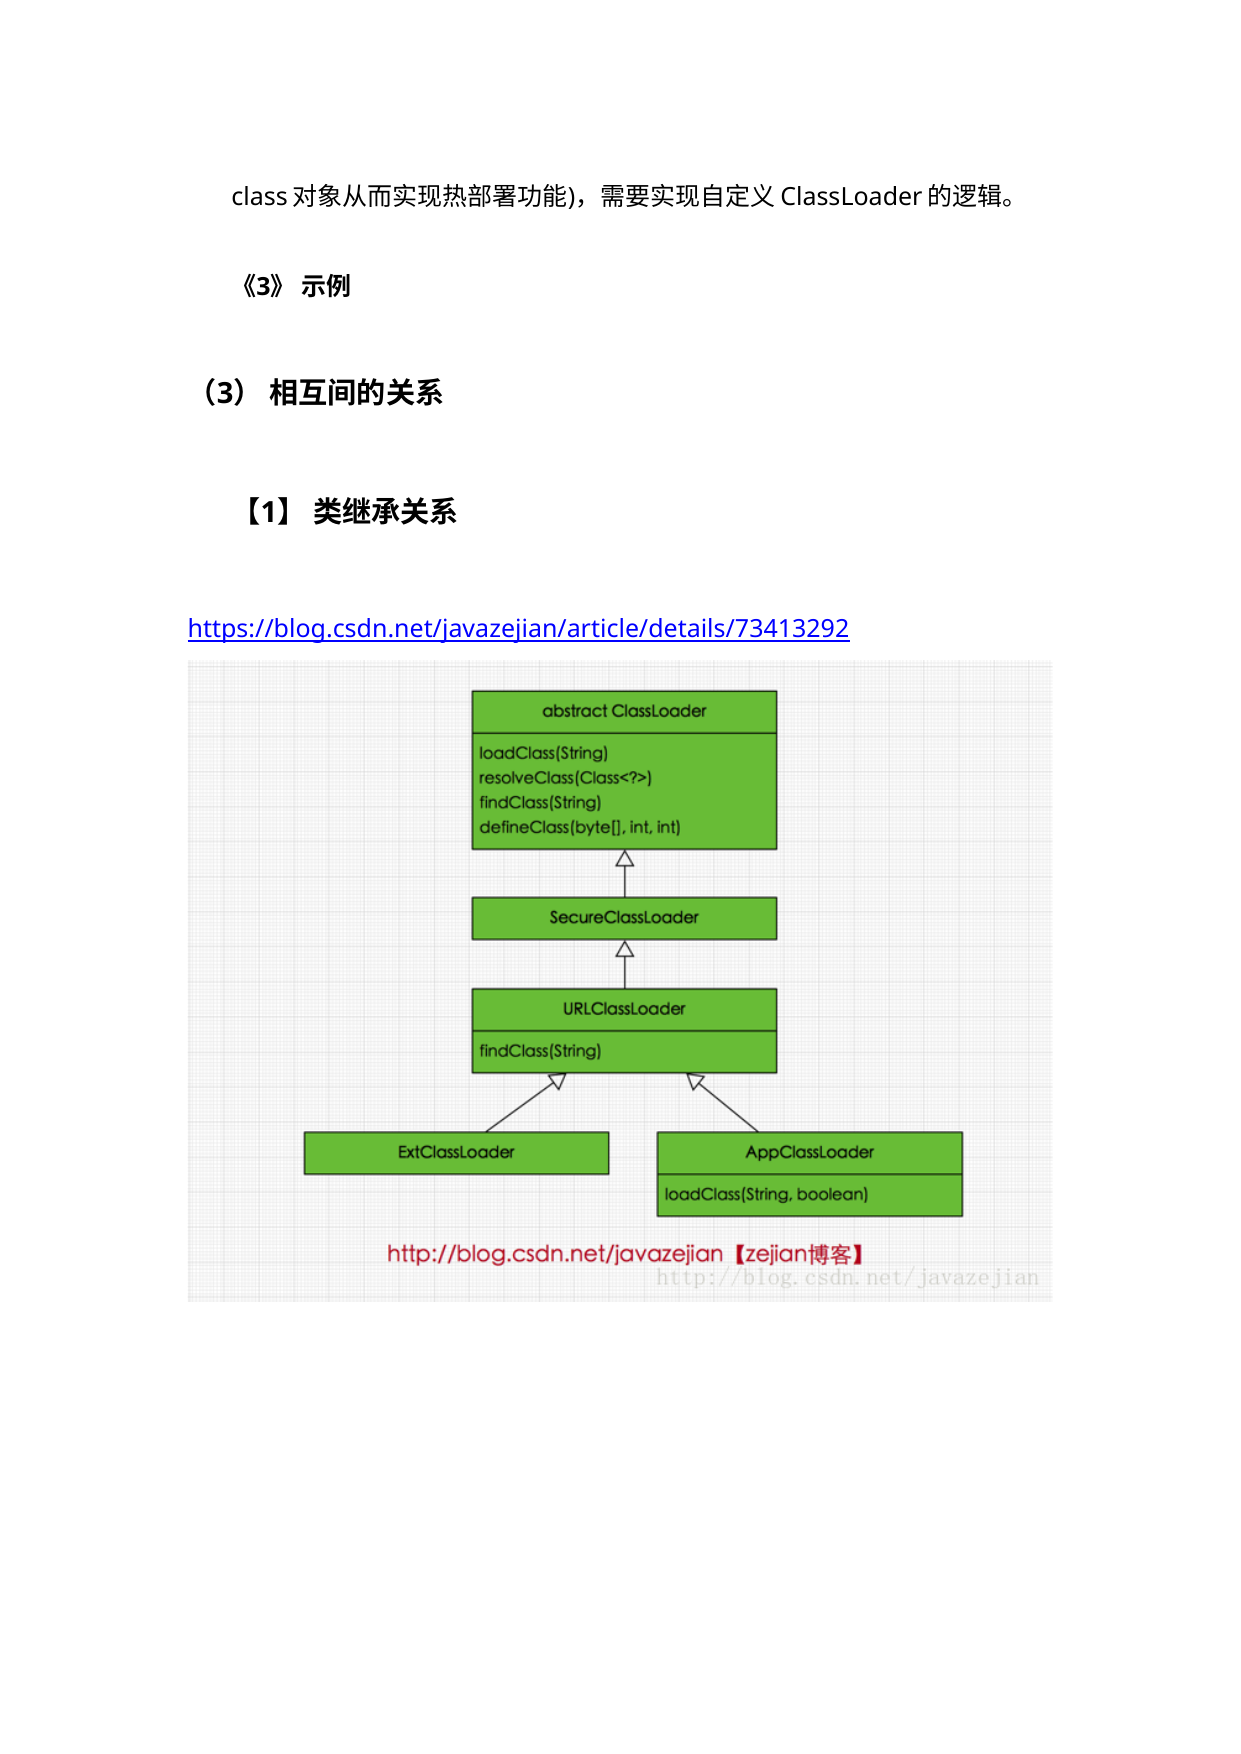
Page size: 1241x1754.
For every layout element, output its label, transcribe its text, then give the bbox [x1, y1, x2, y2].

subtitle （3） 相互间的关系 [187, 358, 1053, 423]
subtitle 《3》 示例 [187, 252, 1053, 317]
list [187, 162, 1053, 227]
picture [187, 660, 1053, 1302]
subtitle 【1】 类继承关系 [187, 477, 1053, 542]
text https://blog.csdn.net/javazejian/article/details/73413292 [187, 596, 1053, 660]
